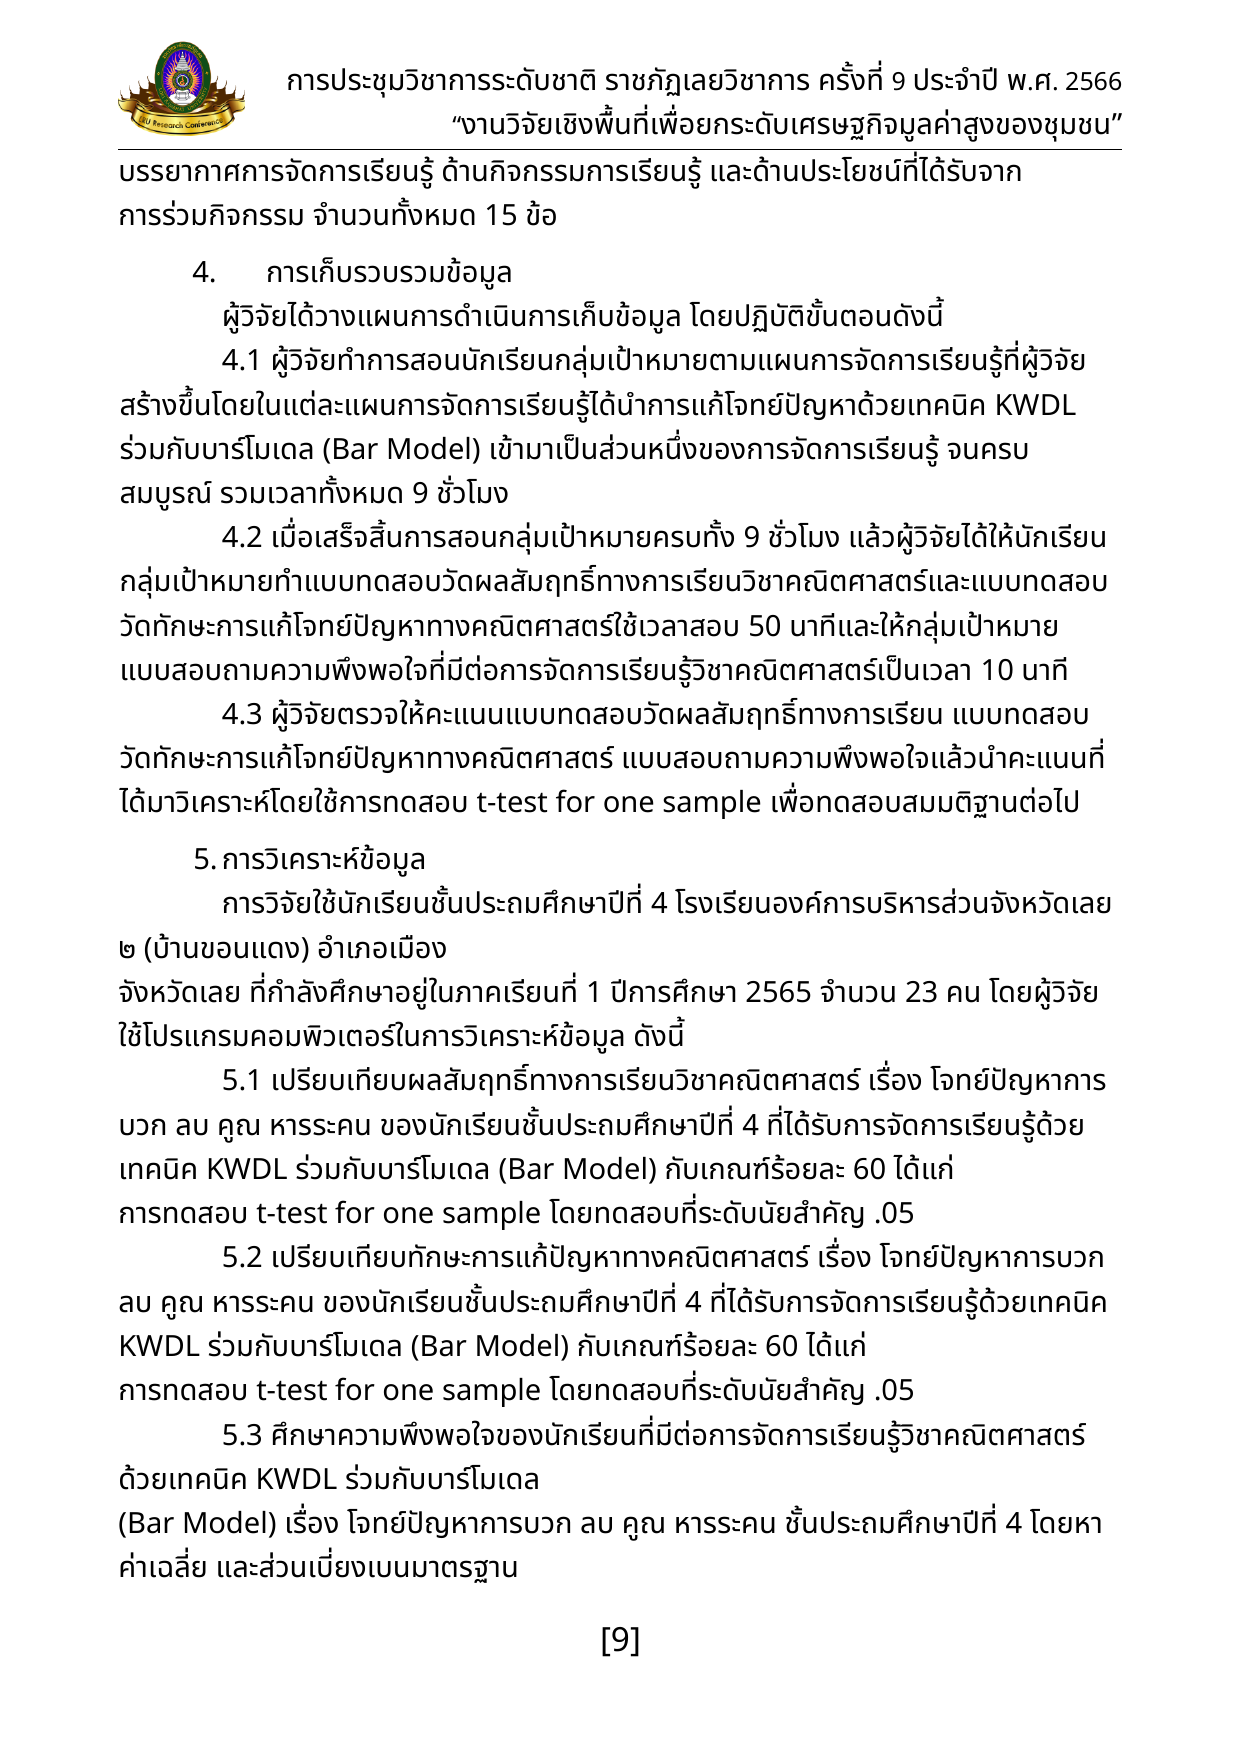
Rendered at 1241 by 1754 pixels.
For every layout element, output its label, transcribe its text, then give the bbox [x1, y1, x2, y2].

text 5.3 ศึกษาความพึงพอใจของนักเรียนที่มีต่อการจัดการเรียนรู้วิชาคณิตศาสตร์ ด้วยเทคนิค KWDL ร่วมกับบาร์โมเดล (Bar Model) เรื่อง โจทย์ปัญหาการบวก ลบ คูณ หารระคน ชั้นประถมศึกษาปีที่ 4 โดยหาค่าเฉลี่ย และส่วนเบี่ยงเบนมาตรฐาน [118, 1414, 1122, 1591]
picture [116, 40, 245, 134]
text 4.2 เมื่อเสร็จสิ้นการสอนกลุ่มเป้าหมายครบทั้ง 9 ชั่วโมง แล้วผู้วิจัยได้ให้นักเรียนกลุ่มเป้าหมายทำแบบทดสอบวัดผลสัมฤทธิ์ทางการเรียนวิชาคณิตศาสตร์และแบบทดสอบวัดทักษะการแก้โจทย์ปัญหาทางคณิตศาสตร์ใช้เวลาสอบ 50 นาทีและให้กลุ่มเป้าหมายแบบสอบถามความพึงพอใจที่มีต่อการจัดการเรียนรู้วิชาคณิตศาสตร์เป็นเวลา 10 นาที [119, 517, 1122, 693]
text 5.2 เปรียบเทียบทักษะการแก้ปัญหาทางคณิตศาสตร์ เรื่อง โจทย์ปัญหาการบวก ลบ คูณ หารระคน ของนักเรียนชั้นประถมศึกษาปีที่ 4 ที่ได้รับการจัดการเรียนรู้ด้วยเทคนิค KWDL ร่วมกับบาร์โมเดล (Bar Model) กับเกณฑ์ร้อยละ 60 ได้แก่ การทดสอบ t-test for one sample โดยทดสอบที่ระดับนัยสำคัญ .05 [118, 1237, 1122, 1414]
text 5.1 เปรียบเทียบผลสัมฤทธิ์ทางการเรียนวิชาคณิตศาสตร์ เรื่อง โจทย์ปัญหาการบวก ลบ คูณ หารระคน ของนักเรียนชั้นประถมศึกษาปีที่ 4 ที่ได้รับการจัดการเรียนรู้ด้วยเทคนิค KWDL ร่วมกับบาร์โมเดล (Bar Model) กับเกณฑ์ร้อยละ 60 ได้แก่ การทดสอบ t-test for one sample โดยทดสอบที่ระดับนัยสำคัญ .05 [118, 1060, 1122, 1237]
text 4.1 ผู้วิจัยทำการสอนนักเรียนกลุ่มเป้าหมายตามแผนการจัดการเรียนรู้ที่ผู้วิจัยสร้างขึ้นโดยในแต่ละแผนการจัดการเรียนรู้ได้นำการแก้โจทย์ปัญหาด้วยเทคนิค KWDL ร่วมกับบาร์โมเดล (Bar Model) เข้ามาเป็นส่วนหนึ่งของการจัดการเรียนรู้ จนครบสมบูรณ์ รวมเวลาทั้งหมด 9 ชั่วโมง [119, 339, 1122, 517]
text ผู้วิจัยได้วางแผนการดำเนินการเก็บข้อมูล โดยปฏิบัติขั้นตอนดังนี้ [119, 295, 1122, 339]
text 4.3 ผู้วิจัยตรวจให้คะแนนแบบทดสอบวัดผลสัมฤทธิ์ทางการเรียน แบบทดสอบวัดทักษะการแก้โจทย์ปัญหาทางคณิตศาสตร์ แบบสอบถามความพึงพอใจแล้วนำคะแนนที่ได้มาวิเคราะห์โดยใช้การทดสอบ t-test for one sample เพื่อทดสอบสมมติฐานต่อไป [119, 693, 1122, 826]
text 5. การวิเคราะห์ข้อมูล [119, 838, 1122, 883]
text 4. การเก็บรวบรวมข้อมูล [118, 251, 1122, 295]
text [118, 150, 1122, 239]
text การวิจัยใช้นักเรียนชั้นประถมศึกษาปีที่ 4 โรงเรียนองค์การบริหารส่วนจังหวัดเลย ๒ (บ้านขอนแดง) อำเภอเมือง จังหวัดเลย ที่กำลังศึกษาอยู่ในภาคเรียนที่ 1 ปีการศึกษา 2565 จำนวน 23 คน โดยผู้วิจัยใช้โปรแกรมคอมพิวเตอร์ในการวิเคราะห์ข้อมูล ดังนี้ [118, 883, 1122, 1060]
